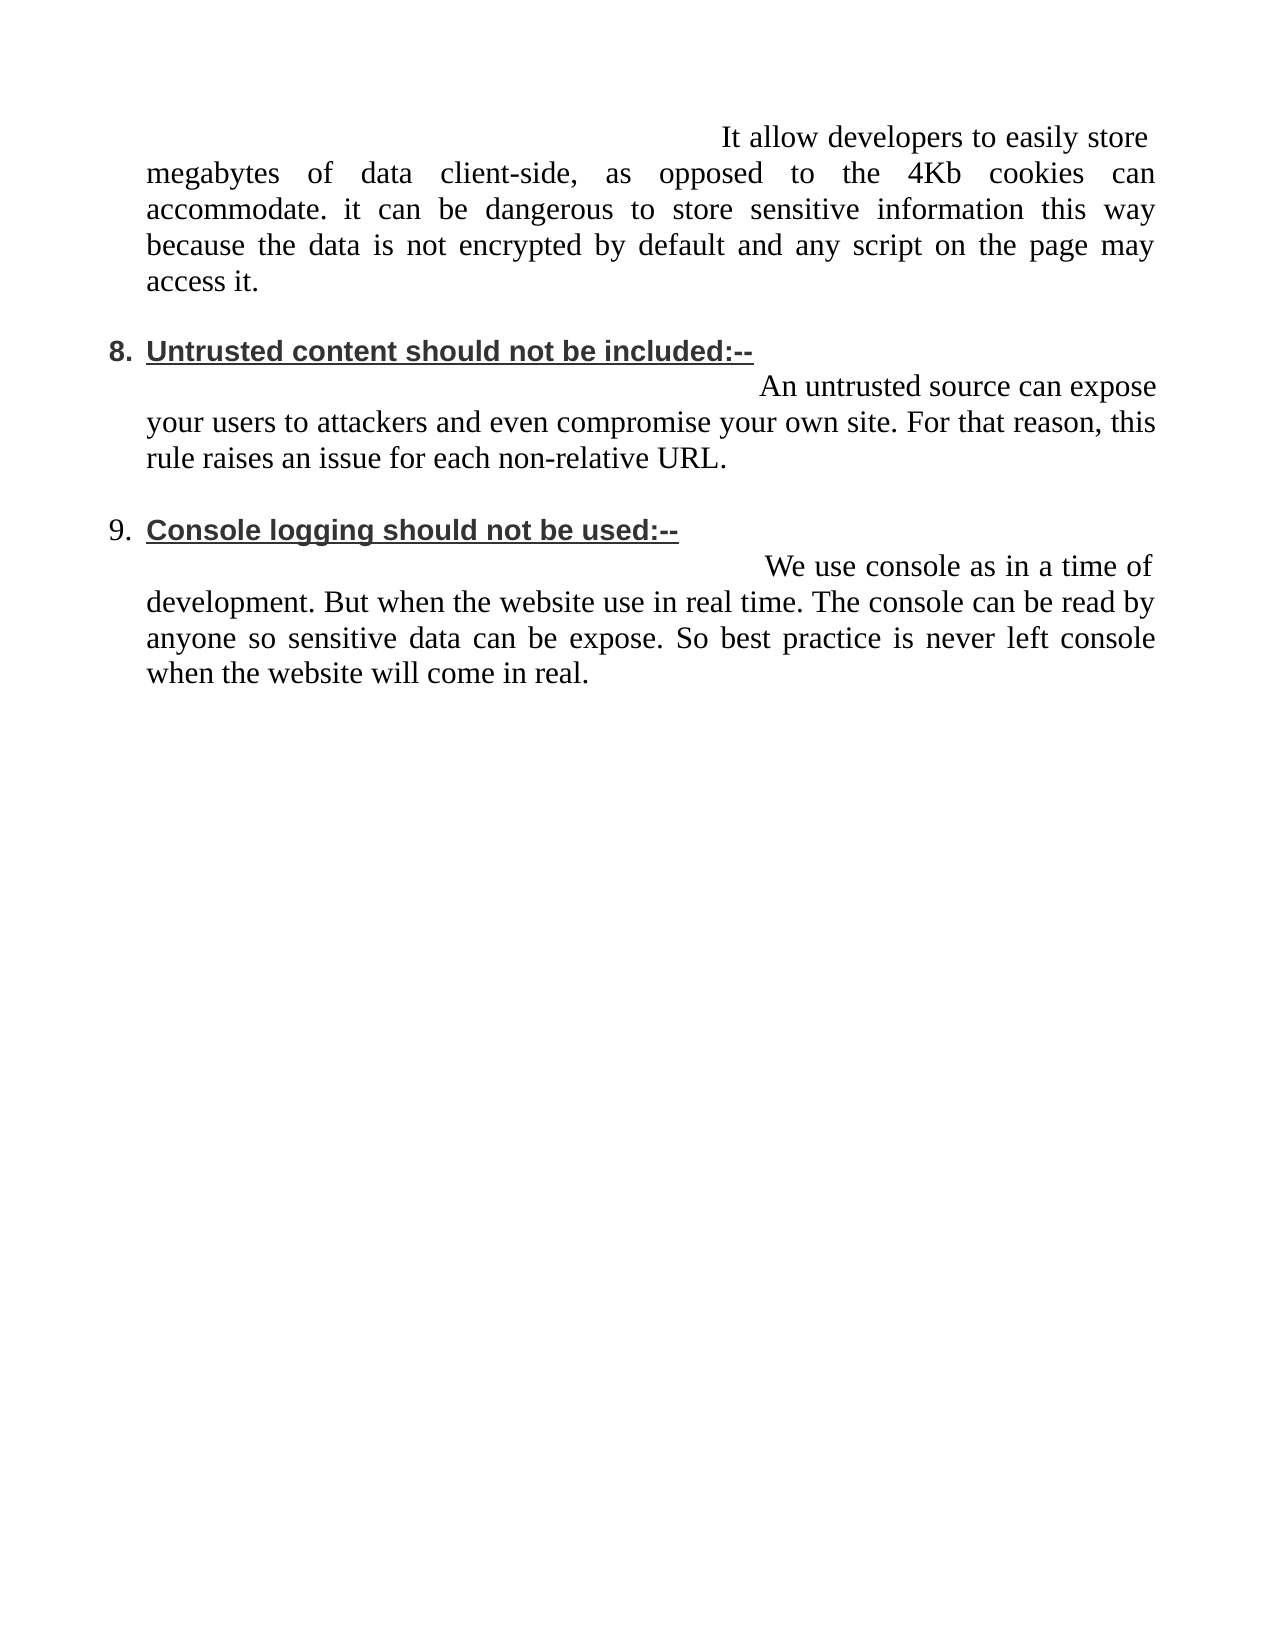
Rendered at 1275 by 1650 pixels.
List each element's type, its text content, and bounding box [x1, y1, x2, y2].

text An untrusted source can expose your users to attackers and even compromise your own site. For that reason, this rule raises an issue for each non-relative URL. [146, 367, 1157, 475]
list Untrusted content should not be included:-- [109, 334, 1157, 367]
list Console logging should not be used:-- [109, 511, 1157, 547]
text We use console as in a time of development. But when the website use in real time. The console can be read by anyone so sensitive data can be expose. So best practice is never left console when the website will come in real. [146, 547, 1157, 691]
text It allow developers to easily store megabytes of data client-side, as opposed to the 4Kb cookies can accommodate. it can be dangerous to store sensitive information this way because the data is not encrypted by default and any script on the page may access it. [146, 118, 1157, 298]
